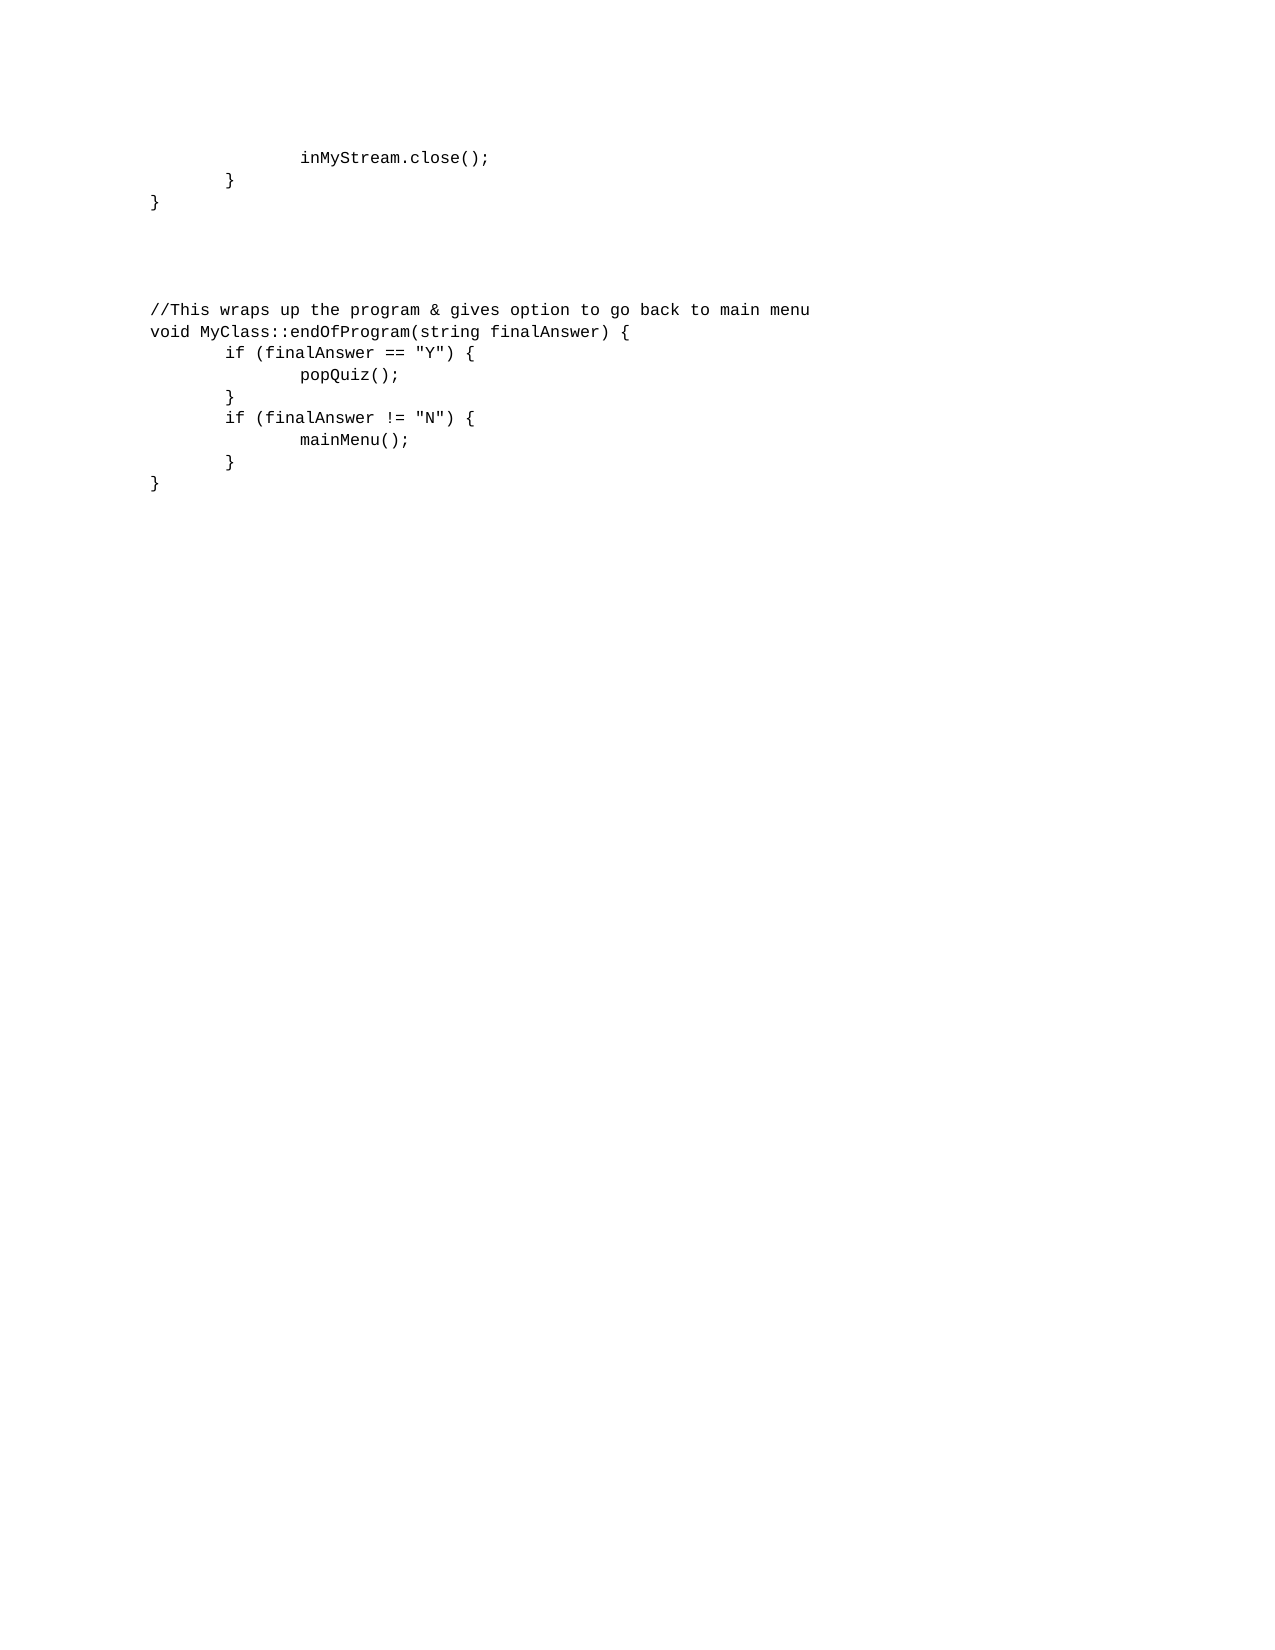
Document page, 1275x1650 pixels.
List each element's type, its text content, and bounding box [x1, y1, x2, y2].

text //This wraps up the program & gives option to go back to main menu [150, 302, 1125, 321]
text popQuiz(); [150, 367, 1125, 386]
text inMyStream.close(); [150, 150, 1125, 169]
text } [150, 475, 1125, 494]
text if (finalAnswer != "N") { [150, 410, 1125, 429]
text void MyClass::endOfProgram(string finalAnswer) { [150, 323, 1125, 342]
text } [150, 388, 1125, 407]
text } [150, 172, 1125, 191]
text mainMenu(); [150, 432, 1125, 451]
text } [150, 453, 1125, 472]
text } [150, 193, 1125, 212]
text if (finalAnswer == "Y") { [150, 345, 1125, 364]
